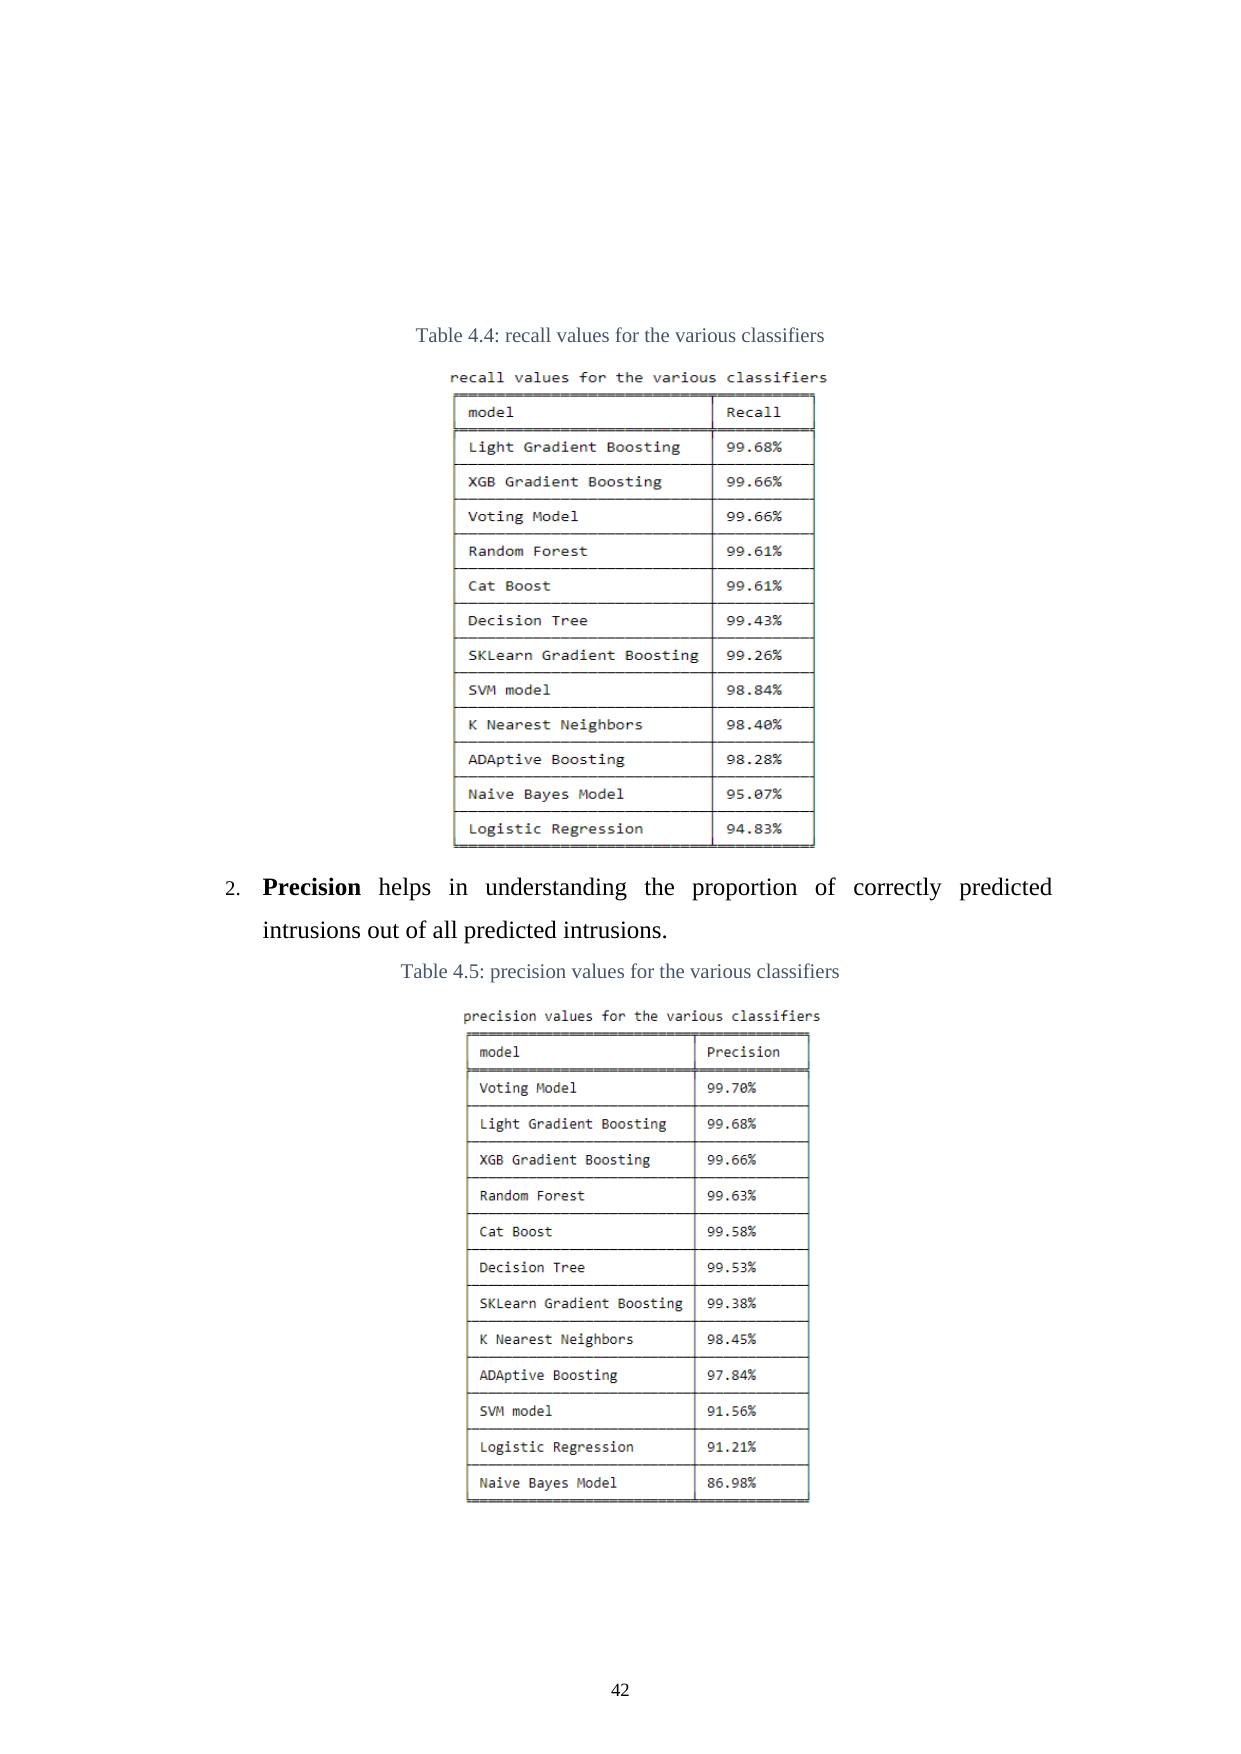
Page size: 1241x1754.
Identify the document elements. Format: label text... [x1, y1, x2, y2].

picture [458, 1003, 820, 1513]
picture [445, 367, 833, 858]
list Precision helps in understanding the proportion of correctly predicted intrusions out of all predicted intrusions. [225, 872, 1053, 944]
